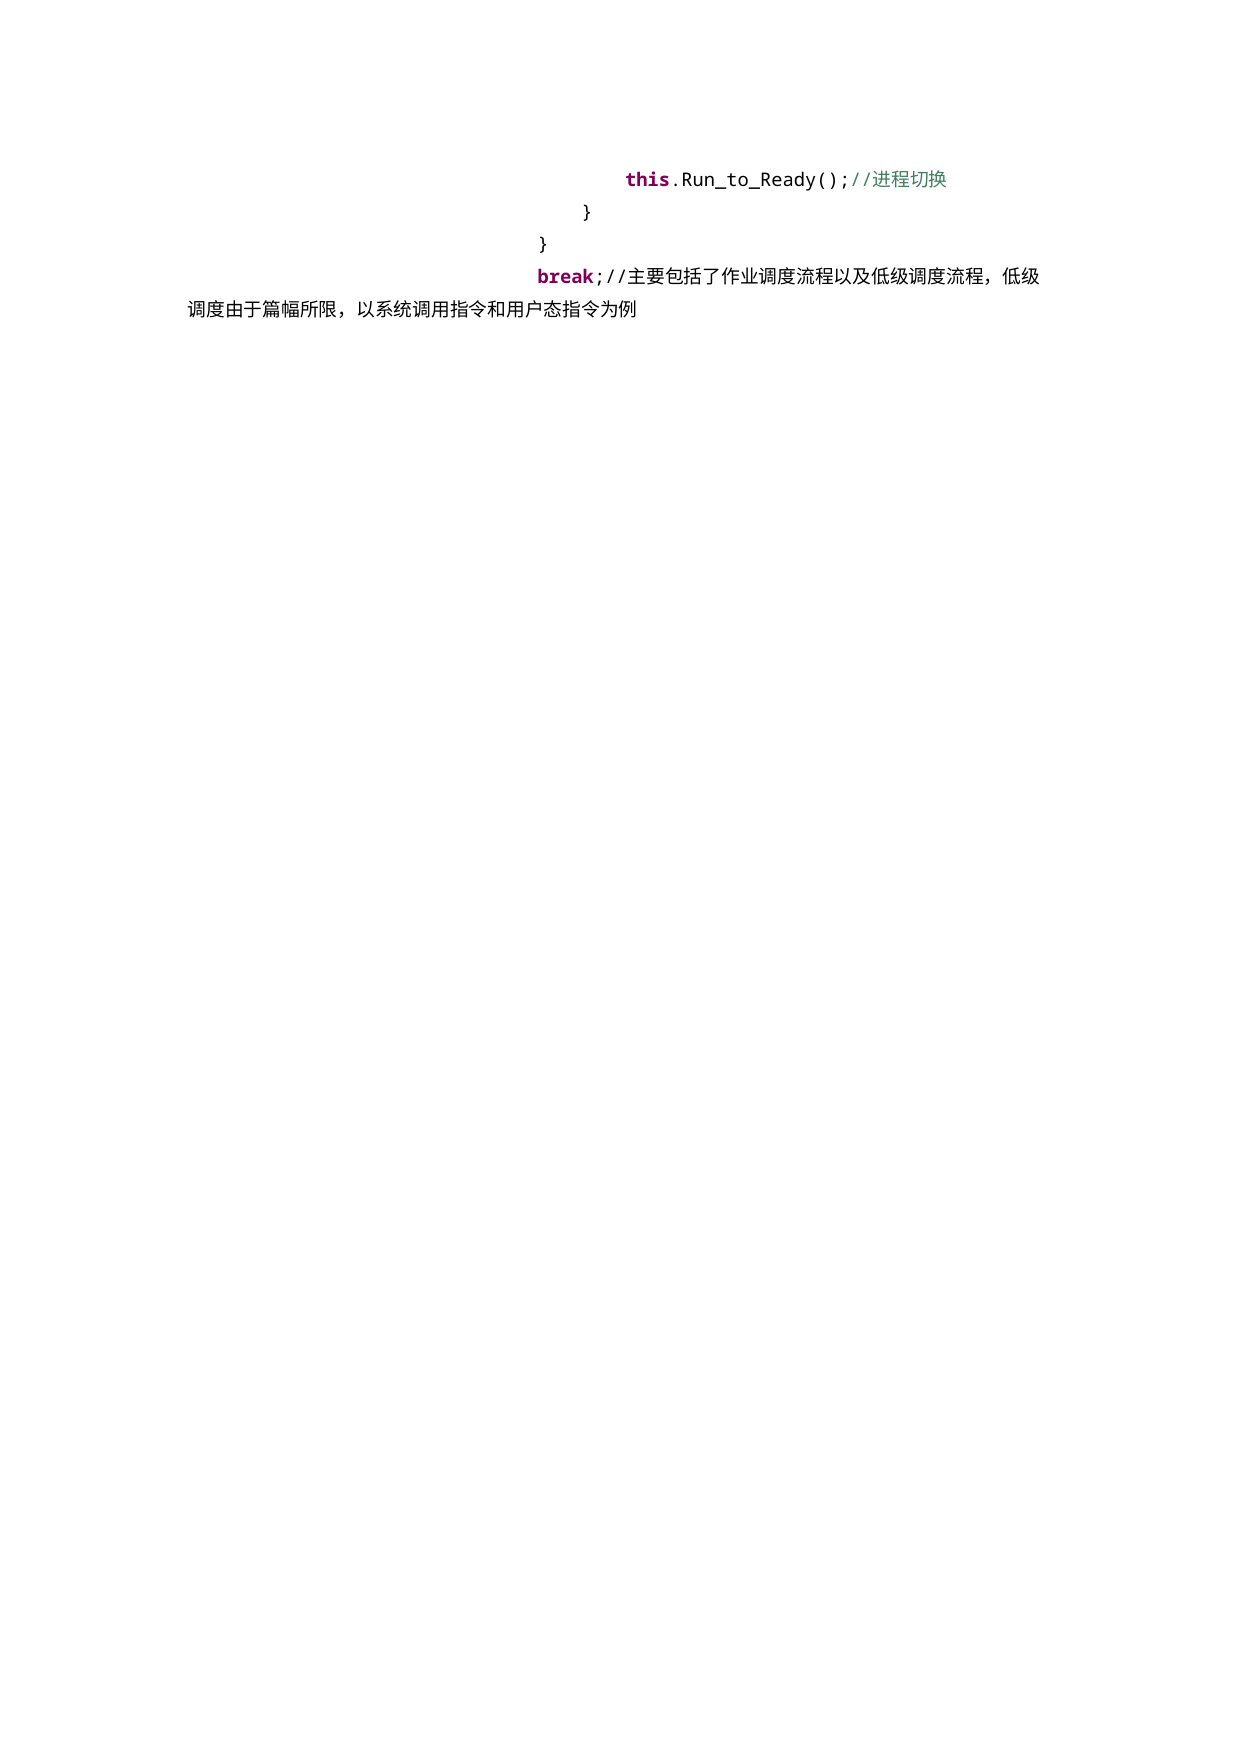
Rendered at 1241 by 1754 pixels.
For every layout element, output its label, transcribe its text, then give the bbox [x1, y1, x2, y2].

text this.Run_to_Ready();//进程切换 [187, 162, 1053, 194]
text break;//主要包括了作业调度流程以及低级调度流程，低级调度由于篇幅所限，以系统调用指令和用户态指令为例 [187, 259, 1053, 324]
text } [187, 194, 1053, 227]
text } [187, 227, 1053, 259]
